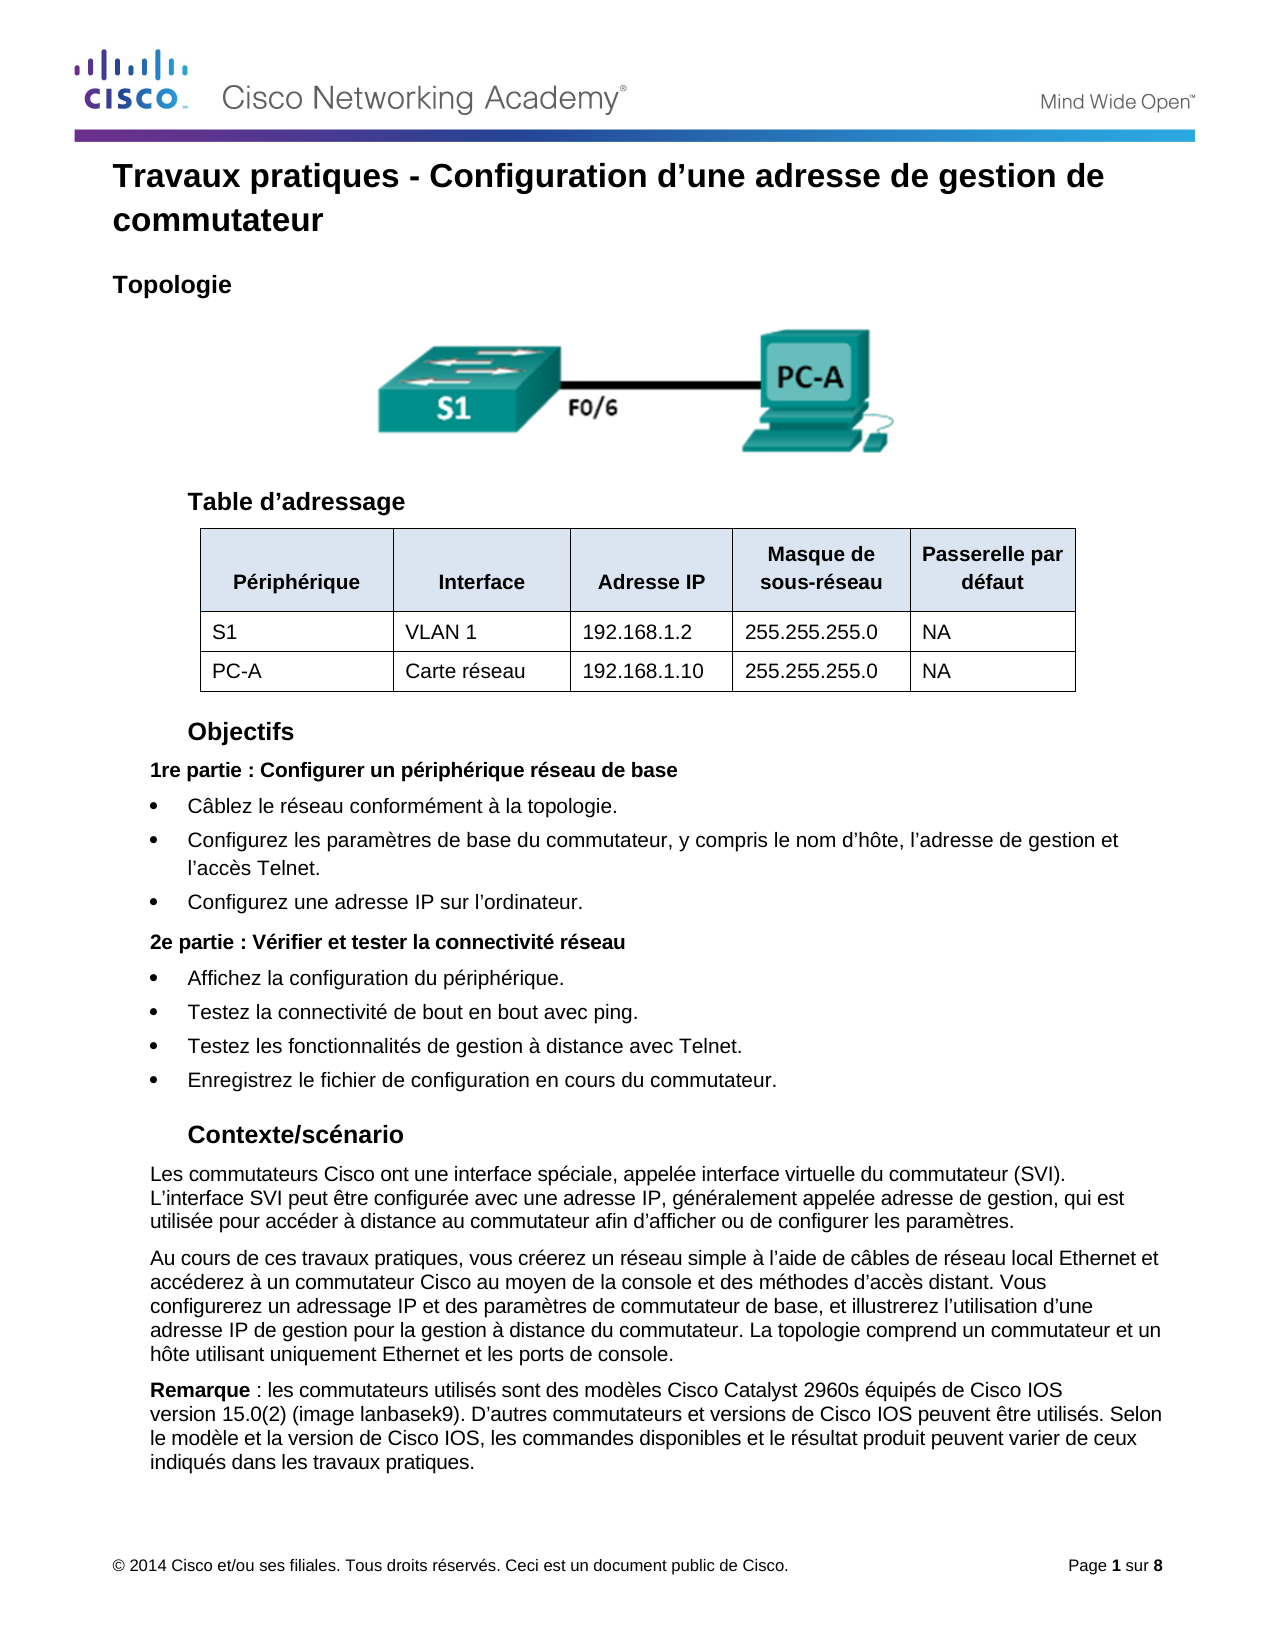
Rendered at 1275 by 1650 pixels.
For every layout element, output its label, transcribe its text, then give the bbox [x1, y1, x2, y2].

text Affichez la configuration du périphérique. [150, 966, 1162, 990]
table_header Périphérique [201, 529, 393, 611]
table_header Adresse IP [571, 529, 732, 611]
text 2e partie : Vérifier et tester la connectivité réseau [150, 929, 1162, 953]
table_cell NA [911, 652, 1075, 691]
table_cell 255.255.255.0 [733, 612, 910, 651]
text Câblez le réseau conformément à la topologie. [150, 794, 1162, 818]
text Les commutateurs Cisco ont une interface spéciale, appelée interface virtuelle du commutateur (SVI). L’interface SVI peut être configurée avec une adresse IP, généralement appelée adresse de gestion, qui est utilisée pour accéder à distance au commutateur afin d’afficher ou de configurer les paramètres. [150, 1161, 1162, 1233]
picture [0, 30, 1273, 142]
text Au cours de ces travaux pratiques, vous créerez un réseau simple à l’aide de câbles de réseau local Ethernet et accéderez à un commutateur Cisco au moyen de la console et des méthodes d’accès distant. Vous configurerez un adressage IP et des paramètres de commutateur de base, et illustrerez l’utilisation d’une adresse IP de gestion pour la gestion à distance du commutateur. La topologie comprend un commutateur et un hôte utilisant uniquement Ethernet et les ports de console. [150, 1246, 1162, 1366]
list Topologie [112, 269, 1162, 298]
table_cell NA [911, 612, 1075, 651]
table_header Masque de sous-réseau [733, 529, 910, 611]
picture [375, 328, 894, 453]
title Travaux pratiques - Configuration d’une adresse de gestion de commutateur [112, 156, 1162, 239]
text Contexte/scénario [112, 1120, 1162, 1149]
text Configurez une adresse IP sur l’ordinateur. [150, 889, 1162, 913]
table_cell VLAN 1 [394, 612, 570, 651]
text 1re partie : Configurer un périphérique réseau de base [150, 758, 1162, 782]
table_header Passerelle par défaut [911, 529, 1075, 611]
table_cell 192.168.1.10 [571, 652, 732, 691]
table_cell 192.168.1.2 [571, 612, 732, 651]
table_cell Carte réseau [394, 652, 570, 691]
text Remarque : les commutateurs utilisés sont des modèles Cisco Catalyst 2960s équipés de Cisco IOS version 15.0(2) (image lanbasek9). D’autres commutateurs et versions de Cisco IOS peuvent être utilisés. Selon le modèle et la version de Cisco IOS, les commandes disponibles et le résultat produit peuvent varier de ceux indiqués dans les travaux pratiques. [150, 1378, 1162, 1474]
table_cell S1 [201, 612, 393, 651]
text Configurez les paramètres de base du commutateur, y compris le nom d’hôte, l’adresse de gestion et l’accès Telnet. [150, 828, 1162, 880]
text Testez les fonctionnalités de gestion à distance avec Telnet. [150, 1034, 1162, 1058]
table_cell PC-A [201, 652, 393, 691]
text Enregistrez le fichier de configuration en cours du commutateur. [150, 1068, 1162, 1092]
text Objectifs [112, 717, 1162, 745]
table_header Interface [394, 529, 570, 611]
text Testez la connectivité de bout en bout avec ping. [150, 1000, 1162, 1024]
table_cell 255.255.255.0 [733, 652, 910, 691]
text Table d’adressage [112, 487, 1162, 515]
